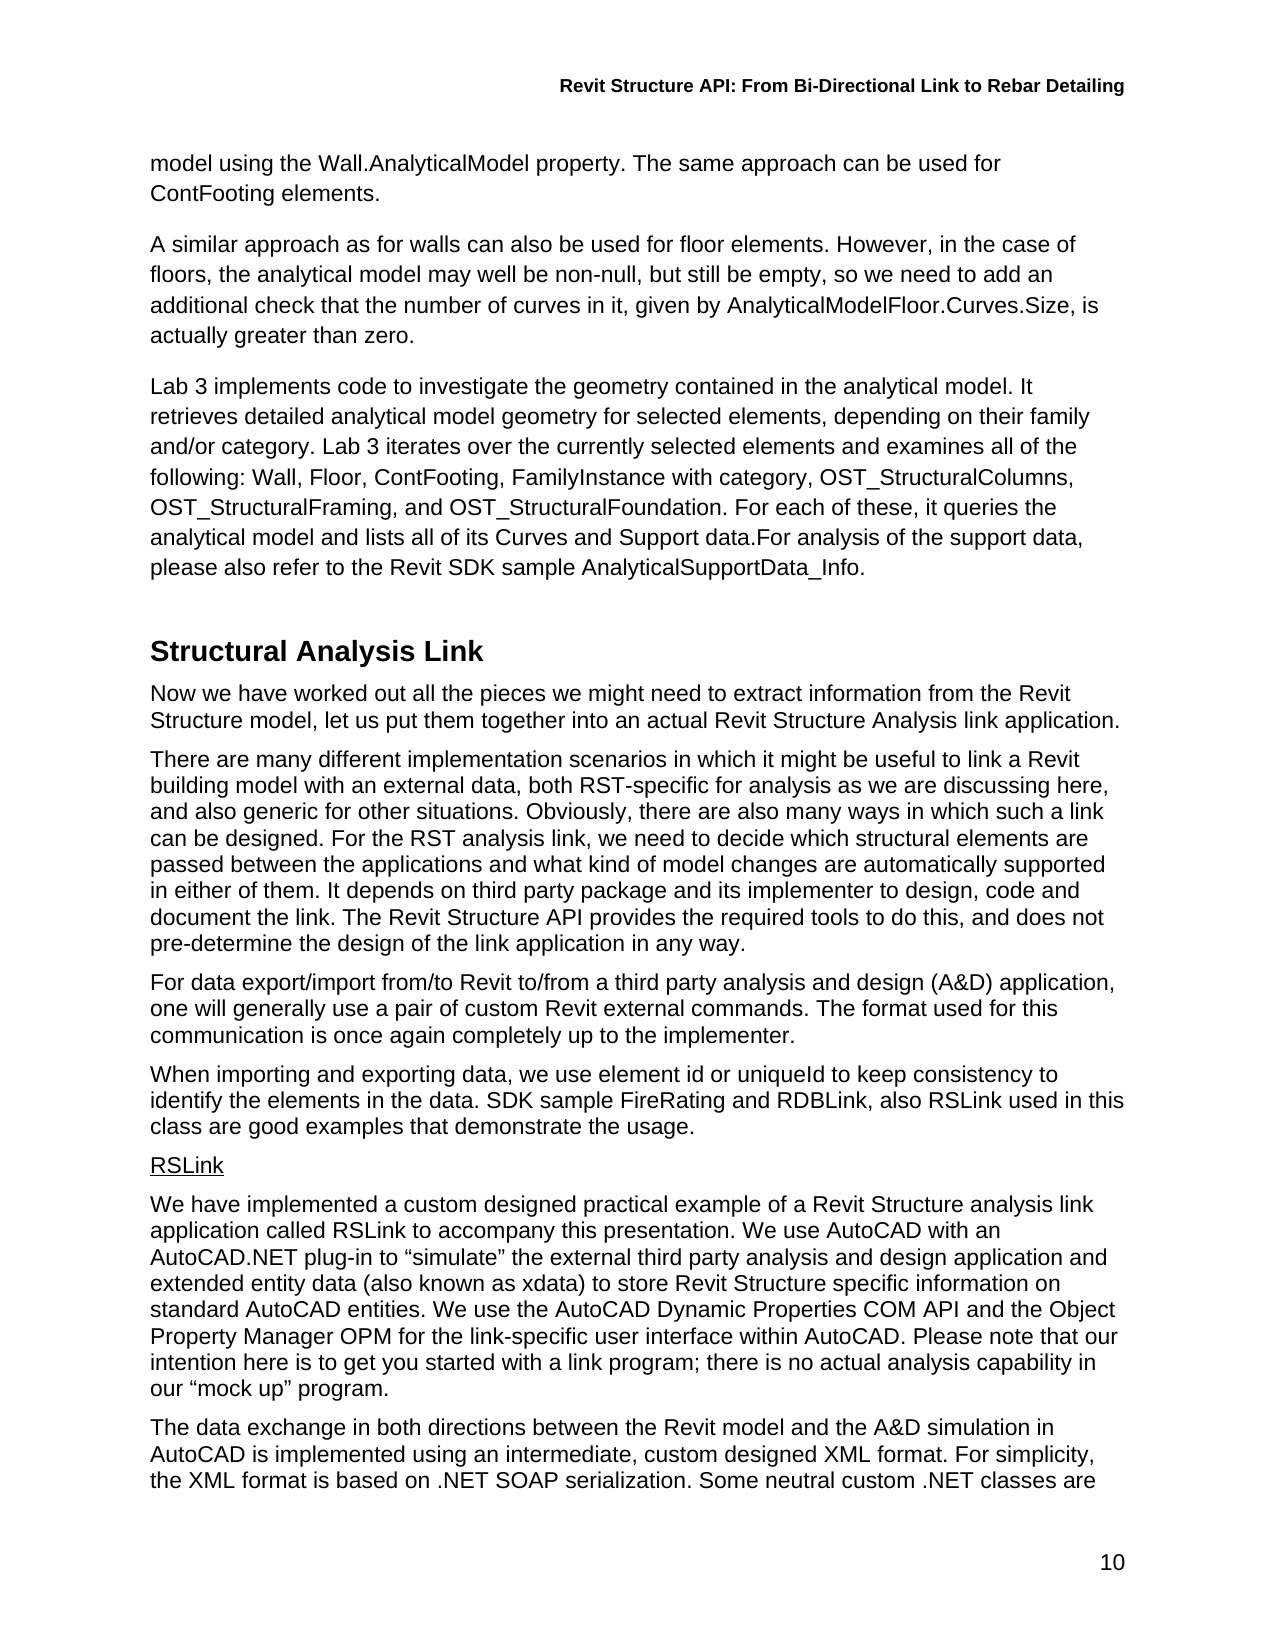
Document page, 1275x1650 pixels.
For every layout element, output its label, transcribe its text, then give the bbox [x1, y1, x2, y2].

text Now we have worked out all the pieces we might need to extract information from the Revit Structure model, let us put them together into an actual Revit Structure Analysis link application. [150, 680, 1125, 733]
text We have implemented a custom designed practical example of a Revit Structure analysis link application called RSLink to accompany this presentation. We use AutoCAD with an AutoCAD.NET plug-in to “simulate” the external third party analysis and design application and extended entity data (also known as xdata) to store Revit Structure specific information on standard AutoCAD entities. We use the AutoCAD Dynamic Properties COM API and the Object Property Manager OPM for the link-specific user interface within AutoCAD. Please note that our intention here is to get you started with a link program; there is no actual analysis capability in our “mock up” program. [150, 1191, 1125, 1402]
text There are many different implementation scenarios in which it might be useful to link a Revit building model with an external data, both RST-specific for analysis as we are discussing here, and also generic for other situations. Obviously, there are also many ways in which such a link can be designed. For the RST analysis link, we need to decide which structural elements are passed between the applications and what kind of model changes are automatically supported in either of them. It depends on third party package and its implementer to design, code and document the link. The Revit Structure API provides the required tools to do this, and does not pre-determine the design of the link application in any way. [150, 746, 1125, 956]
text For data export/import from/to Revit to/from a third party analysis and design (A&D) application, one will generally use a pair of custom Revit external commands. The format used for this communication is once again completely up to the implementer. [150, 969, 1125, 1048]
text When importing and exporting data, we use element id or uniqueId to keep consistency to identify the elements in the data. SDK sample FireRating and RDBLink, also RSLink used in this class are good examples that demonstrate the usage. [150, 1061, 1125, 1139]
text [150, 1414, 1125, 1493]
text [150, 150, 1125, 207]
text RSLink [150, 1152, 1125, 1178]
text A similar approach as for walls can also be used for floor elements. However, in the case of floors, the analytical model may well be non-null, but still be empty, so we need to add an additional check that the number of curves in it, given by AnalyticalModelFloor.Curves.Size, is actually greater than zero. [150, 231, 1125, 348]
text Lab 3 implements code to investigate the geometry contained in the analytical model. It retrieves detailed analytical model geometry for selected elements, depending on their family and/or category. Lab 3 iterates over the currently selected elements and examines all of the following: Wall, Floor, ContFooting, FamilyInstance with category, OST_StructuralColumns, OST_StructuralFraming, and OST_StructuralFoundation. For each of these, it queries the analytical model and lists all of its Curves and Support data.For analysis of the support data, please also refer to the Revit SDK sample AnalyticalSupportData_Info. [150, 373, 1125, 581]
subtitle Structural Analysis Link [150, 634, 1125, 668]
